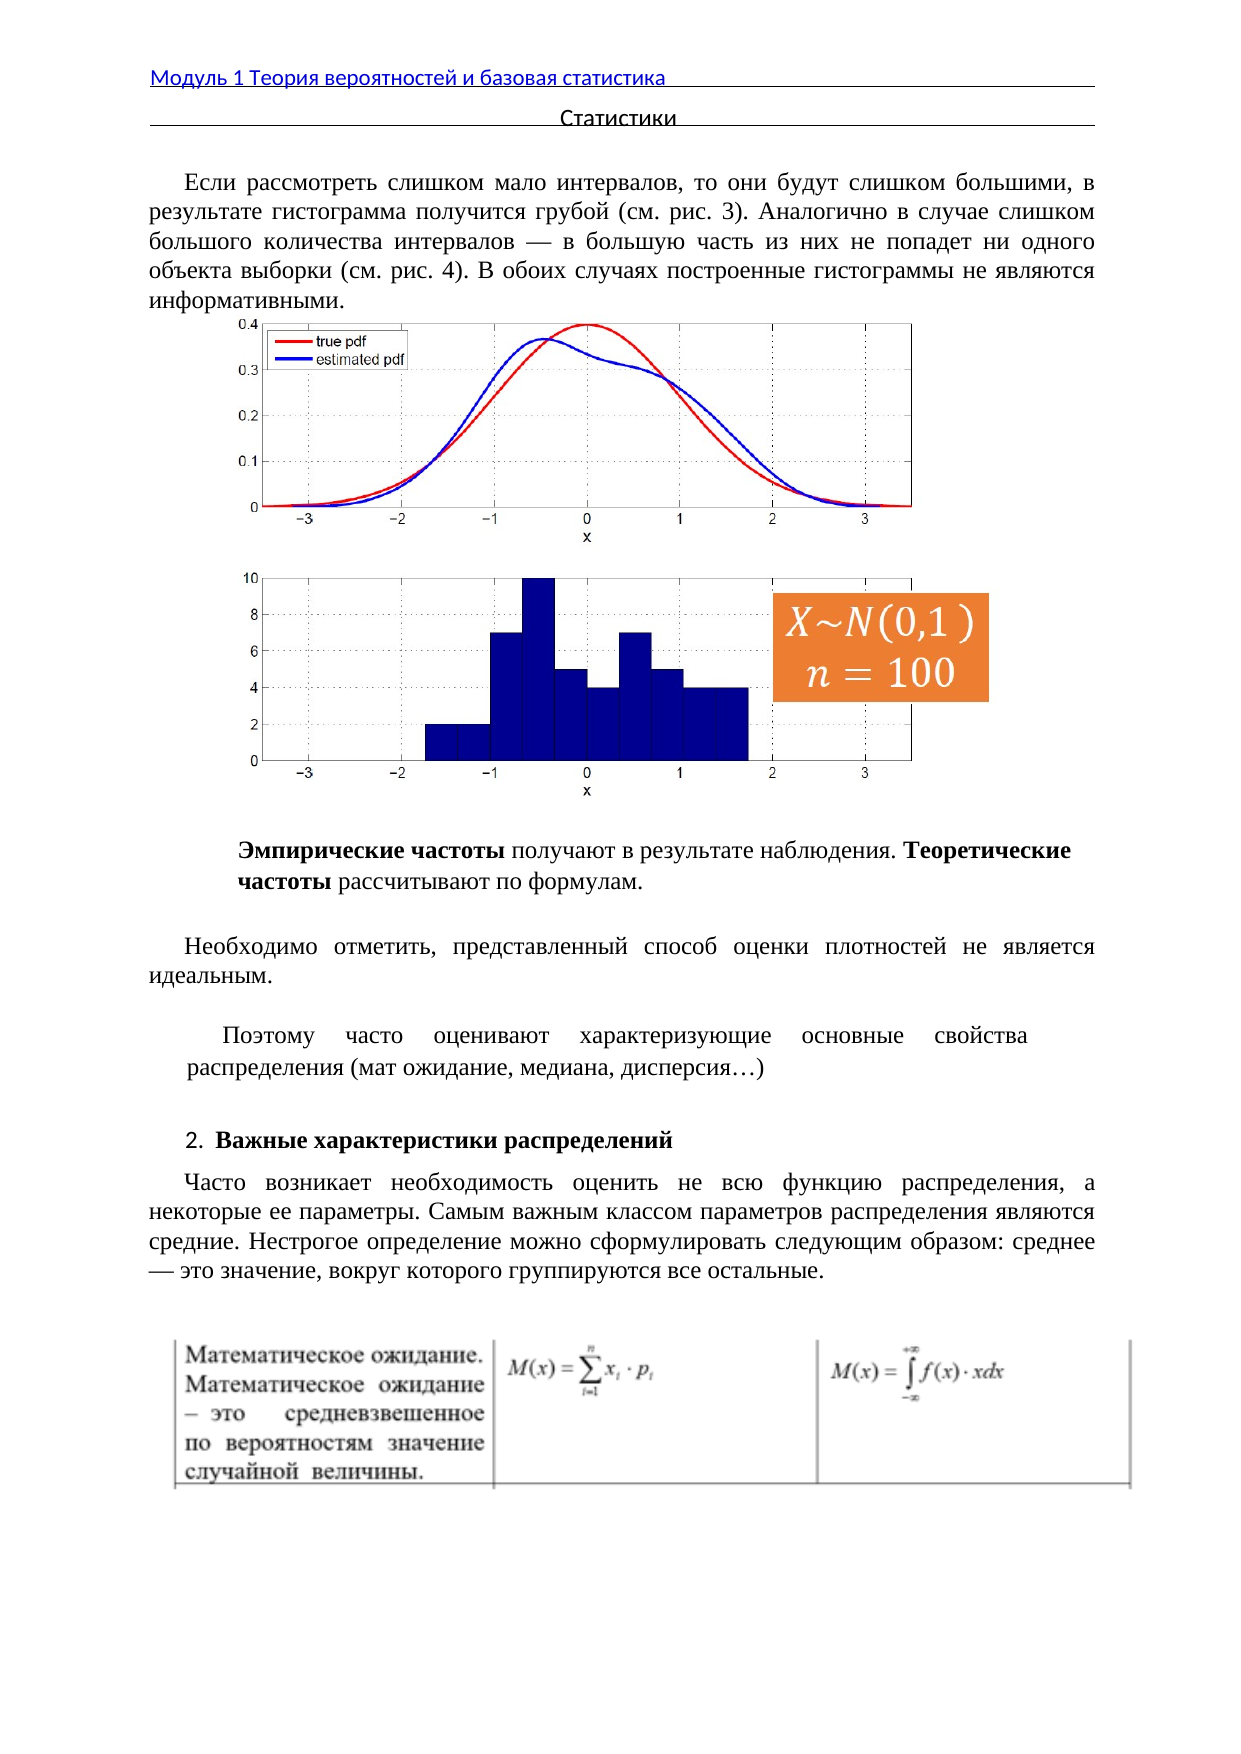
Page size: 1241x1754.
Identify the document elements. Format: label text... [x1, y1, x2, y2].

text Поэтому часто оценивают характеризующие основные свойства распределения (мат ожидание, медиана, дисперсия…) [187, 1021, 1028, 1081]
subtitle Важные характеристики распределений [185, 1124, 1096, 1155]
picture [237, 315, 1000, 800]
text Необходимо отметить, представленный способ оценки плотностей не является идеальным. [148, 931, 1096, 989]
text Часто возникает необходимость оценить не всю функцию распределения, а некоторые ее параметры. Самым важным классом параметров распределения являются средние. Нестрогое определение можно сформулировать следующим образом: среднее — это значение, вокруг которого группируются все остальные. [148, 1167, 1096, 1284]
picture [148, 1315, 1159, 1518]
text Эмпирические частоты получают в результате наблюдения. Теоретические частоты рассчитывают по формулам. [237, 835, 1096, 895]
text Если рассмотреть слишком мало интервалов, то они будут слишком большими, в результате гистограмма получится грубой (см. рис. 3). Аналогично в случае слишком большого количества интервалов — в большую часть из них не попадет ни одного объекта выборки (см. рис. 4). В обоих случаях построенные гистограммы не являются информативными. [148, 167, 1096, 314]
